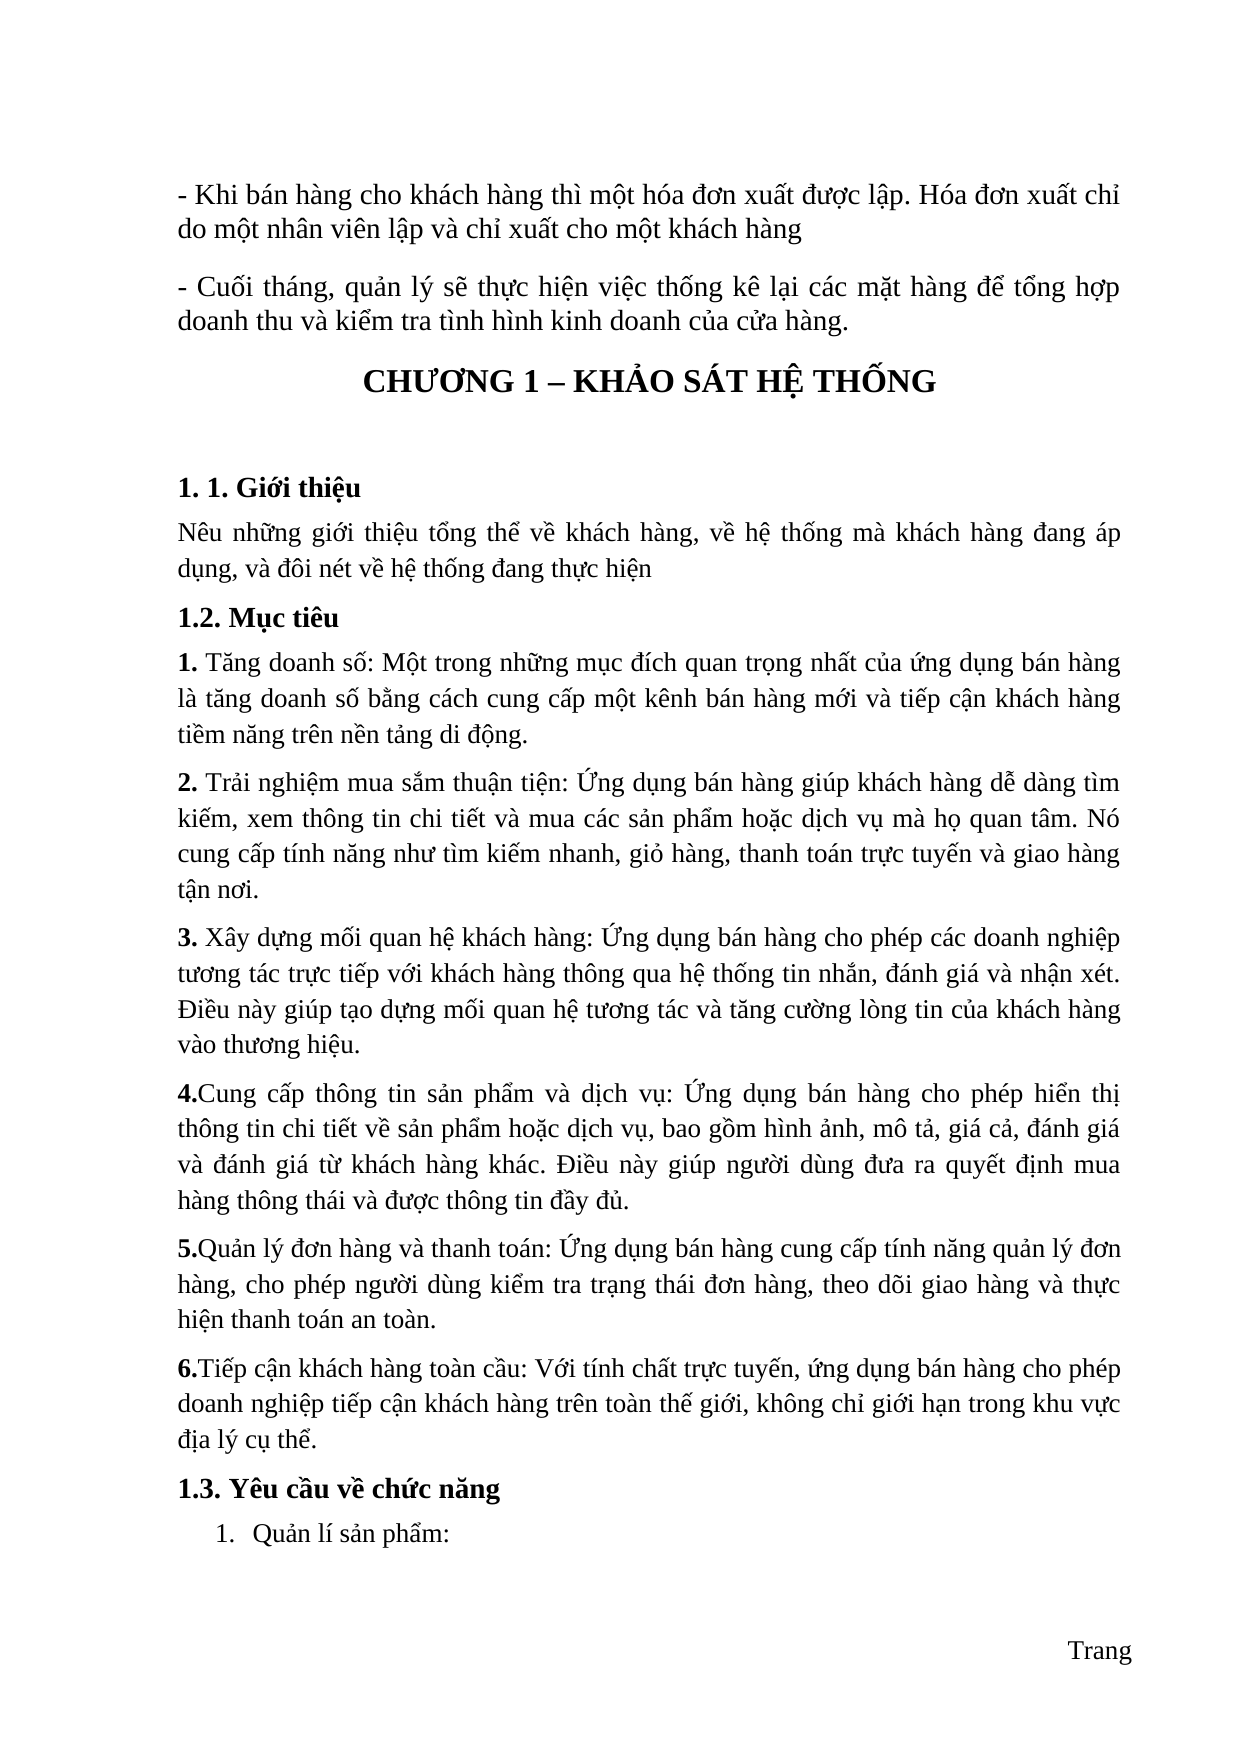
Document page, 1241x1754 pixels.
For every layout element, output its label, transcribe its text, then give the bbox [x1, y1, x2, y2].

text 2. Trải nghiệm mua sắm thuận tiện: Ứng dụng bán hàng giúp khách hàng dễ dàng tìm kiếm, xem thông tin chi tiết và mua các sản phẩm hoặc dịch vụ mà họ quan tâm. Nó cung cấp tính năng như tìm kiếm nhanh, giỏ hàng, thanh toán trực tuyến và giao hàng tận nơi. [177, 766, 1122, 904]
text 3. Xây dựng mối quan hệ khách hàng: Ứng dụng bán hàng cho phép các doanh nghiệp tương tác trực tiếp với khách hàng thông qua hệ thống tin nhắn, đánh giá và nhận xét. Điều này giúp tạo dựng mối quan hệ tương tác và tăng cường lòng tin của khách hàng vào thương hiệu. [177, 921, 1122, 1060]
text 1. 1. Giới thiệu [177, 470, 1122, 504]
text 1.2. Mục tiêu [177, 600, 1122, 634]
text 4.Cung cấp thông tin sản phẩm và dịch vụ: Ứng dụng bán hàng cho phép hiển thị thông tin chi tiết về sản phẩm hoặc dịch vụ, bao gồm hình ảnh, mô tả, giá cả, đánh giá và đánh giá từ khách hàng khác. Điều này giúp người dùng đưa ra quyết định mua hàng thông thái và được thông tin đầy đủ. [177, 1077, 1122, 1215]
text 6.Tiếp cận khách hàng toàn cầu: Với tính chất trực tuyến, ứng dụng bán hàng cho phép doanh nghiệp tiếp cận khách hàng trên toàn thế giới, không chỉ giới hạn trong khu vực địa lý cụ thể. [177, 1352, 1122, 1454]
text - Cuối tháng, quản lý sẽ thực hiện việc thống kê lại các mặt hàng để tổng hợp doanh thu và kiểm tra tình hình kinh doanh của cửa hàng. [177, 269, 1122, 336]
text Nêu những giới thiệu tổng thể về khách hàng, về hệ thống mà khách hàng đang áp dụng, và đôi nét về hệ thống đang thực hiện [177, 516, 1122, 583]
list Quản lí sản phẩm: [215, 1518, 1122, 1549]
text 5.Quản lý đơn hàng và thanh toán: Ứng dụng bán hàng cung cấp tính năng quản lý đơn hàng, cho phép người dùng kiểm tra trạng thái đơn hàng, theo dõi giao hàng và thực hiện thanh toán an toàn. [177, 1232, 1122, 1335]
text CHƯƠNG 1 – KHẢO SÁT HỆ THỐNG [177, 361, 1122, 400]
text 1. Tăng doanh số: Một trong những mục đích quan trọng nhất của ứng dụng bán hàng là tăng doanh số bằng cách cung cấp một kênh bán hàng mới và tiếp cận khách hàng tiềm năng trên nền tảng di động. [177, 646, 1122, 749]
text 1.3. Yêu cầu về chức năng [177, 1472, 1122, 1505]
text - Khi bán hàng cho khách hàng thì một hóa đơn xuất được lập. Hóa đơn xuất chỉ do một nhân viên lập và chỉ xuất cho một khách hàng [177, 177, 1122, 244]
